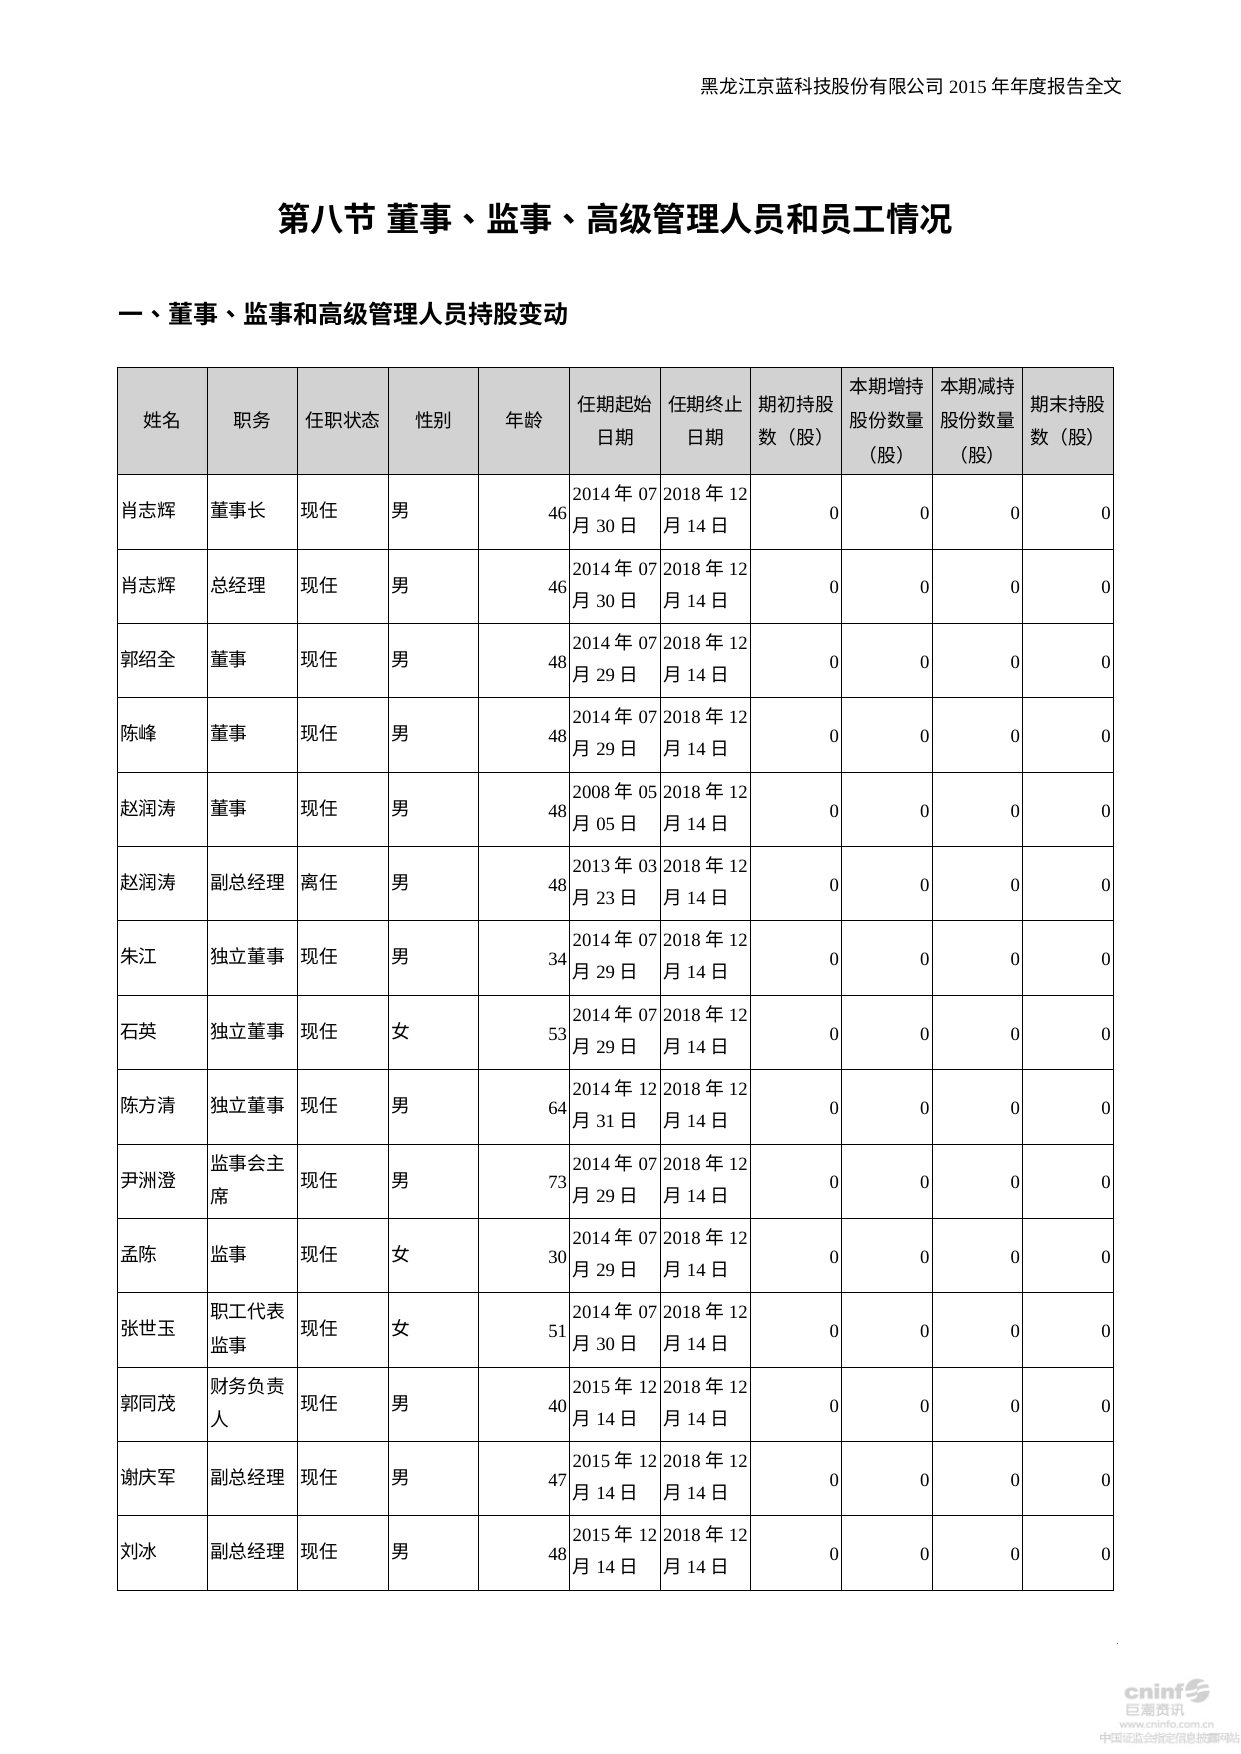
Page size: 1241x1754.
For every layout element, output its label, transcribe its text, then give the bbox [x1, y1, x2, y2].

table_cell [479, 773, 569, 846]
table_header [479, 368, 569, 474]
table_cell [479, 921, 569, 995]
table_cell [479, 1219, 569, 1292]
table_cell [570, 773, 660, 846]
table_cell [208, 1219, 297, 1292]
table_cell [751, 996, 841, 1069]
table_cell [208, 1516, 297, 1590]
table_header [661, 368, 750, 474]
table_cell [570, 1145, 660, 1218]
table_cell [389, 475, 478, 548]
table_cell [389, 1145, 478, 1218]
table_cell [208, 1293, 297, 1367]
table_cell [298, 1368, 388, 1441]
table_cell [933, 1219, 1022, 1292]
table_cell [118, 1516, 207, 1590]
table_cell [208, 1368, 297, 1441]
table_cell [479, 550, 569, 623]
picture [1099, 1673, 1241, 1754]
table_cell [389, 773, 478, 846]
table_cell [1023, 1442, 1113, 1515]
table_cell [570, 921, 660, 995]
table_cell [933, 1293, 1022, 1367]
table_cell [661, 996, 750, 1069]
subtitle 一、董事、监事和高级管理人员持股变动 [118, 297, 1240, 331]
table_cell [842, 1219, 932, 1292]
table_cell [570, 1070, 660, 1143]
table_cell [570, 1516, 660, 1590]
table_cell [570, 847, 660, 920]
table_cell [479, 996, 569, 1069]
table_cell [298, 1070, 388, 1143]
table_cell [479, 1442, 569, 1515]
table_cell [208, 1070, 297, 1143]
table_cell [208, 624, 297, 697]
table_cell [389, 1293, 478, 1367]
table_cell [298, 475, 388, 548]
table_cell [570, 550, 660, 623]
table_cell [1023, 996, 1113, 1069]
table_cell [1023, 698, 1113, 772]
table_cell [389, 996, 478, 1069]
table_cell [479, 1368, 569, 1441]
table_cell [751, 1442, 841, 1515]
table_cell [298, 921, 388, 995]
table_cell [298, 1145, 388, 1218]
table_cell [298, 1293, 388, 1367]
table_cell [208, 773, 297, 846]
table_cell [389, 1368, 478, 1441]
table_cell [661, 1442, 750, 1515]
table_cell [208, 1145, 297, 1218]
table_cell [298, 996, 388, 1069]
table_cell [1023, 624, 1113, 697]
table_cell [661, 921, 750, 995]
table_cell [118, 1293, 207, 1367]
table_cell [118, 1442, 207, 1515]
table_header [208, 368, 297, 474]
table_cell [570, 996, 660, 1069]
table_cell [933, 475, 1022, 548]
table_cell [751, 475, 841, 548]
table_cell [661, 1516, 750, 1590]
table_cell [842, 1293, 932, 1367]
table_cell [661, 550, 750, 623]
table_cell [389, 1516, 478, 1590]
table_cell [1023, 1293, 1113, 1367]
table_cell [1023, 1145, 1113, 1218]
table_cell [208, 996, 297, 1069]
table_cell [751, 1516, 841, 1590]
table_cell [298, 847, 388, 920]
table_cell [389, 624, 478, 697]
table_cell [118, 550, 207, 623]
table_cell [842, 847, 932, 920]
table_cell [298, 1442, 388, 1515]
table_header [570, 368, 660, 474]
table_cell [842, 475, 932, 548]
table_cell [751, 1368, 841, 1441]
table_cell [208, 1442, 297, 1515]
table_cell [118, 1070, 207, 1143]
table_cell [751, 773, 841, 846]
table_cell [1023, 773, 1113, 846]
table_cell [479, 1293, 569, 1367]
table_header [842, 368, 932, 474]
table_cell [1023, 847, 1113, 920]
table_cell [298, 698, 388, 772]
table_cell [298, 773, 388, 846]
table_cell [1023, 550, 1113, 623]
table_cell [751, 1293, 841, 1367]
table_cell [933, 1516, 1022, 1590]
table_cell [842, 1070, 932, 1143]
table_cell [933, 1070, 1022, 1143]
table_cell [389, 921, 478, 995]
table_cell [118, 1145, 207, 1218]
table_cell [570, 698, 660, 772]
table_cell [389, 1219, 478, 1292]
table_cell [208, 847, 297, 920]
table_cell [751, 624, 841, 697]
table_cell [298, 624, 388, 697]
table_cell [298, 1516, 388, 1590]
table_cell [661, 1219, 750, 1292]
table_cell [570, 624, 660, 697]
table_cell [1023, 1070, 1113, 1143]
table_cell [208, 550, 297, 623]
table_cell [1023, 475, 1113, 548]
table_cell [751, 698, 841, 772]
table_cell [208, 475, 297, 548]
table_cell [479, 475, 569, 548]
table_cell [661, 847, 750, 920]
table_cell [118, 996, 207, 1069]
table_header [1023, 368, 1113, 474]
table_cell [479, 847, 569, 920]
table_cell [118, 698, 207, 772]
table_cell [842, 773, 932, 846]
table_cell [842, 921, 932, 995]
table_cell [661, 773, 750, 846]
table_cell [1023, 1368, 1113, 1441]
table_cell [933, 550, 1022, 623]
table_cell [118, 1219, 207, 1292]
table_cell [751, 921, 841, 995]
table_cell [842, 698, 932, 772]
subtitle 第八节 董事、监事、高级管理人员和员工情况 [277, 196, 1240, 242]
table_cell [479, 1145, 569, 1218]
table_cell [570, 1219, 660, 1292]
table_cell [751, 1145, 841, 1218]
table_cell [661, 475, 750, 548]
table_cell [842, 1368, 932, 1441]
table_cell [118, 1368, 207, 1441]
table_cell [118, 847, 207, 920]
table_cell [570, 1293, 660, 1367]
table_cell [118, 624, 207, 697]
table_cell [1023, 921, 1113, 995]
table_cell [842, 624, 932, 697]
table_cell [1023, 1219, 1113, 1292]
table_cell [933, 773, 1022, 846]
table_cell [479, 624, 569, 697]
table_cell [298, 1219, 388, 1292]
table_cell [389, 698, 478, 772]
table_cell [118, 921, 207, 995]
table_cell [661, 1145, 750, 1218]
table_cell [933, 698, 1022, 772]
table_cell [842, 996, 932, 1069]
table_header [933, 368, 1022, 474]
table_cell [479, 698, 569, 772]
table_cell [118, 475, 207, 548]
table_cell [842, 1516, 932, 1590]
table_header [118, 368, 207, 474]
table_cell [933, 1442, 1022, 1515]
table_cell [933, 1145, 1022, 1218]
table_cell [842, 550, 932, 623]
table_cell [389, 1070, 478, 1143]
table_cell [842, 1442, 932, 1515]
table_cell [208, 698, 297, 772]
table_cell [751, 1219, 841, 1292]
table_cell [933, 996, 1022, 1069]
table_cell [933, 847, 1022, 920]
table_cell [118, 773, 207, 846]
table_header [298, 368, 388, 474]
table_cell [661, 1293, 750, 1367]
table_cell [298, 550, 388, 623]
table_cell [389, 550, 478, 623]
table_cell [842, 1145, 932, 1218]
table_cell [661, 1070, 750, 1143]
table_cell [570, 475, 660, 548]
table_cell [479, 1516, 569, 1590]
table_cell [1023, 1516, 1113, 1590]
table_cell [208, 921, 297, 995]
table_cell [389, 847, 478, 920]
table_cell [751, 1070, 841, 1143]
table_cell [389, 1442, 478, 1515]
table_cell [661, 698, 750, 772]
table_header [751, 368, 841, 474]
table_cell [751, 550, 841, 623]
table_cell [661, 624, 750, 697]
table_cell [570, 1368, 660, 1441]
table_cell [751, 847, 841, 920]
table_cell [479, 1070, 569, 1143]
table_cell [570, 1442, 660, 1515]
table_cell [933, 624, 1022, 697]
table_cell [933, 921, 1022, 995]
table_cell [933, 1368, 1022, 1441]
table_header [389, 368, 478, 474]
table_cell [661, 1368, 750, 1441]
